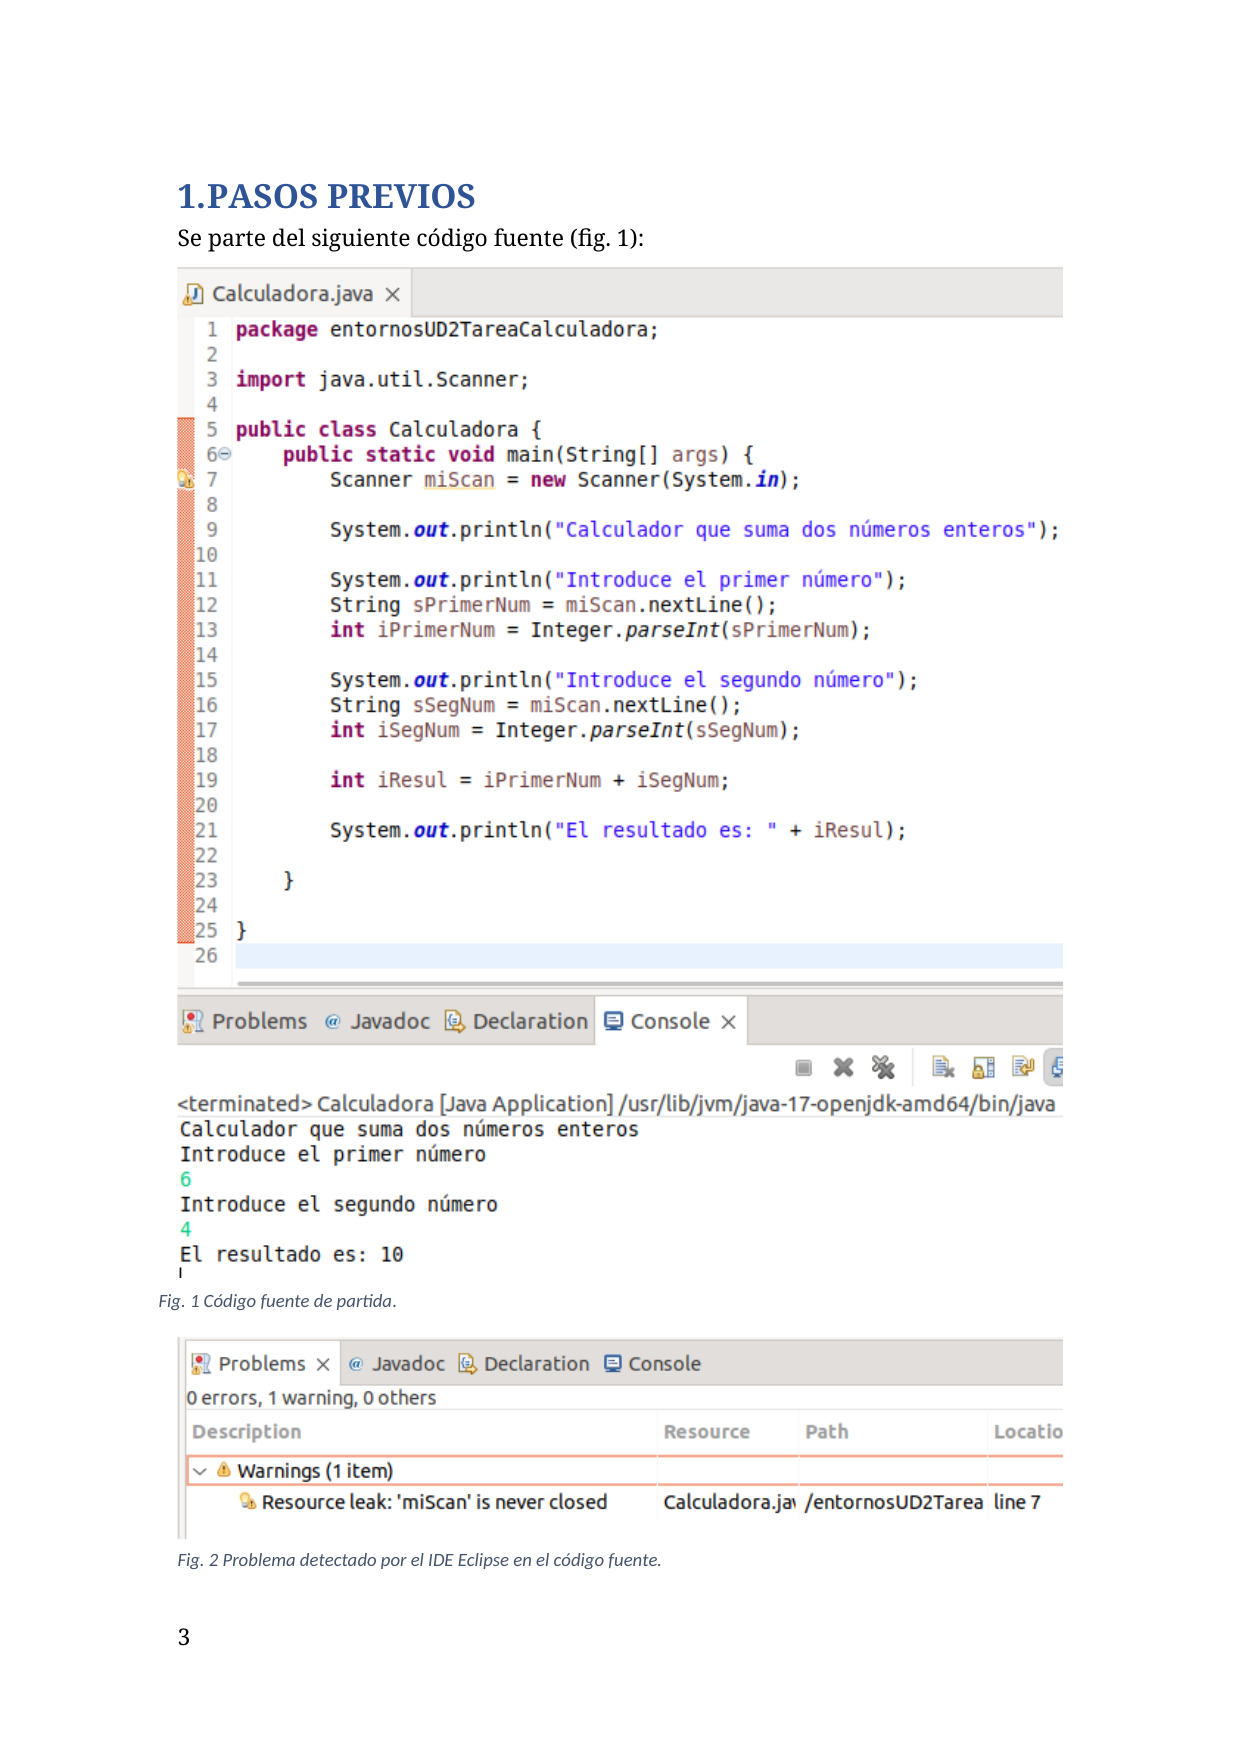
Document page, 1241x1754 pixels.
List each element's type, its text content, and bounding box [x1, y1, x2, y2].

subtitle PASOS PREVIOS [177, 173, 1063, 218]
text Se parte del siguiente código fuente (fig. 1): [177, 222, 1063, 253]
picture [177, 1337, 1063, 1539]
picture [177, 267, 1063, 1278]
